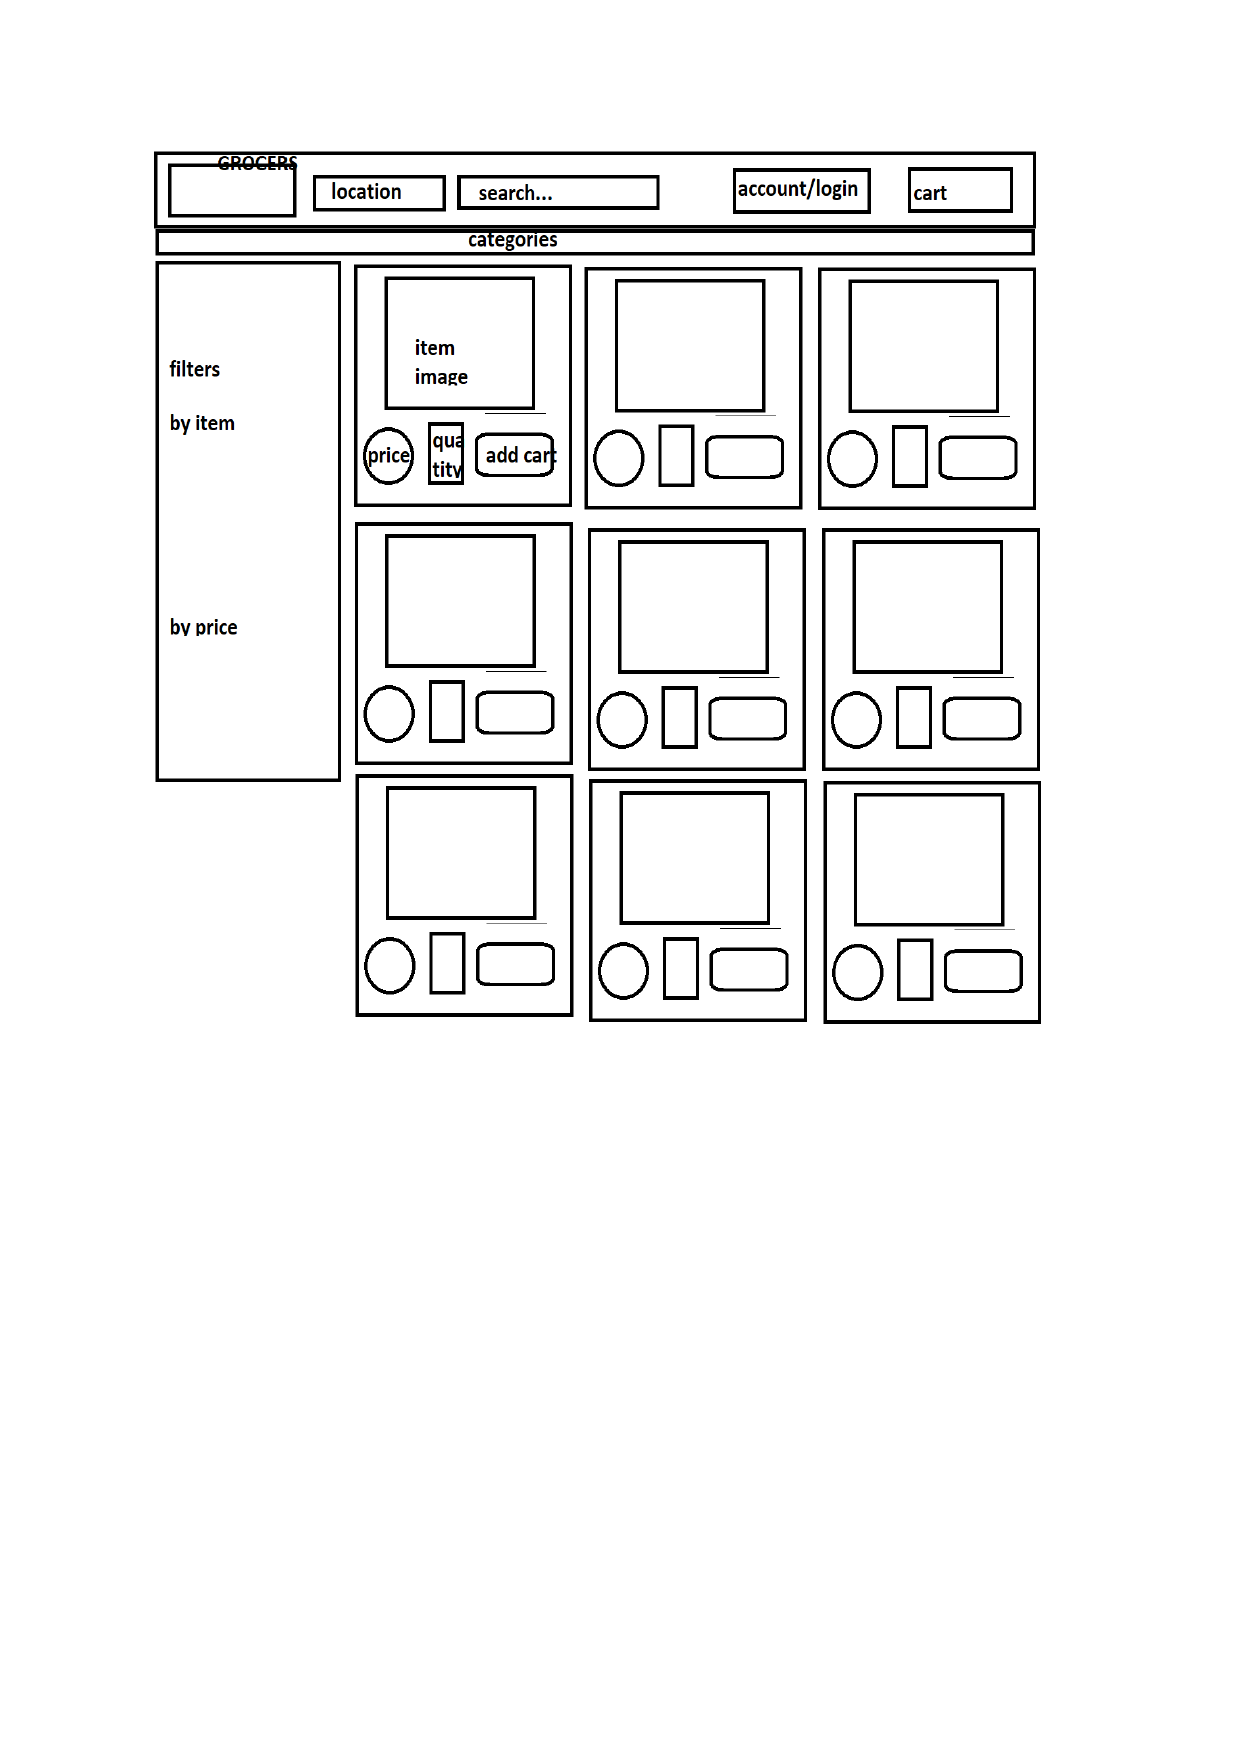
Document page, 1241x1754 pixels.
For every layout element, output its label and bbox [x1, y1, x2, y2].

picture [150, 150, 1091, 1261]
